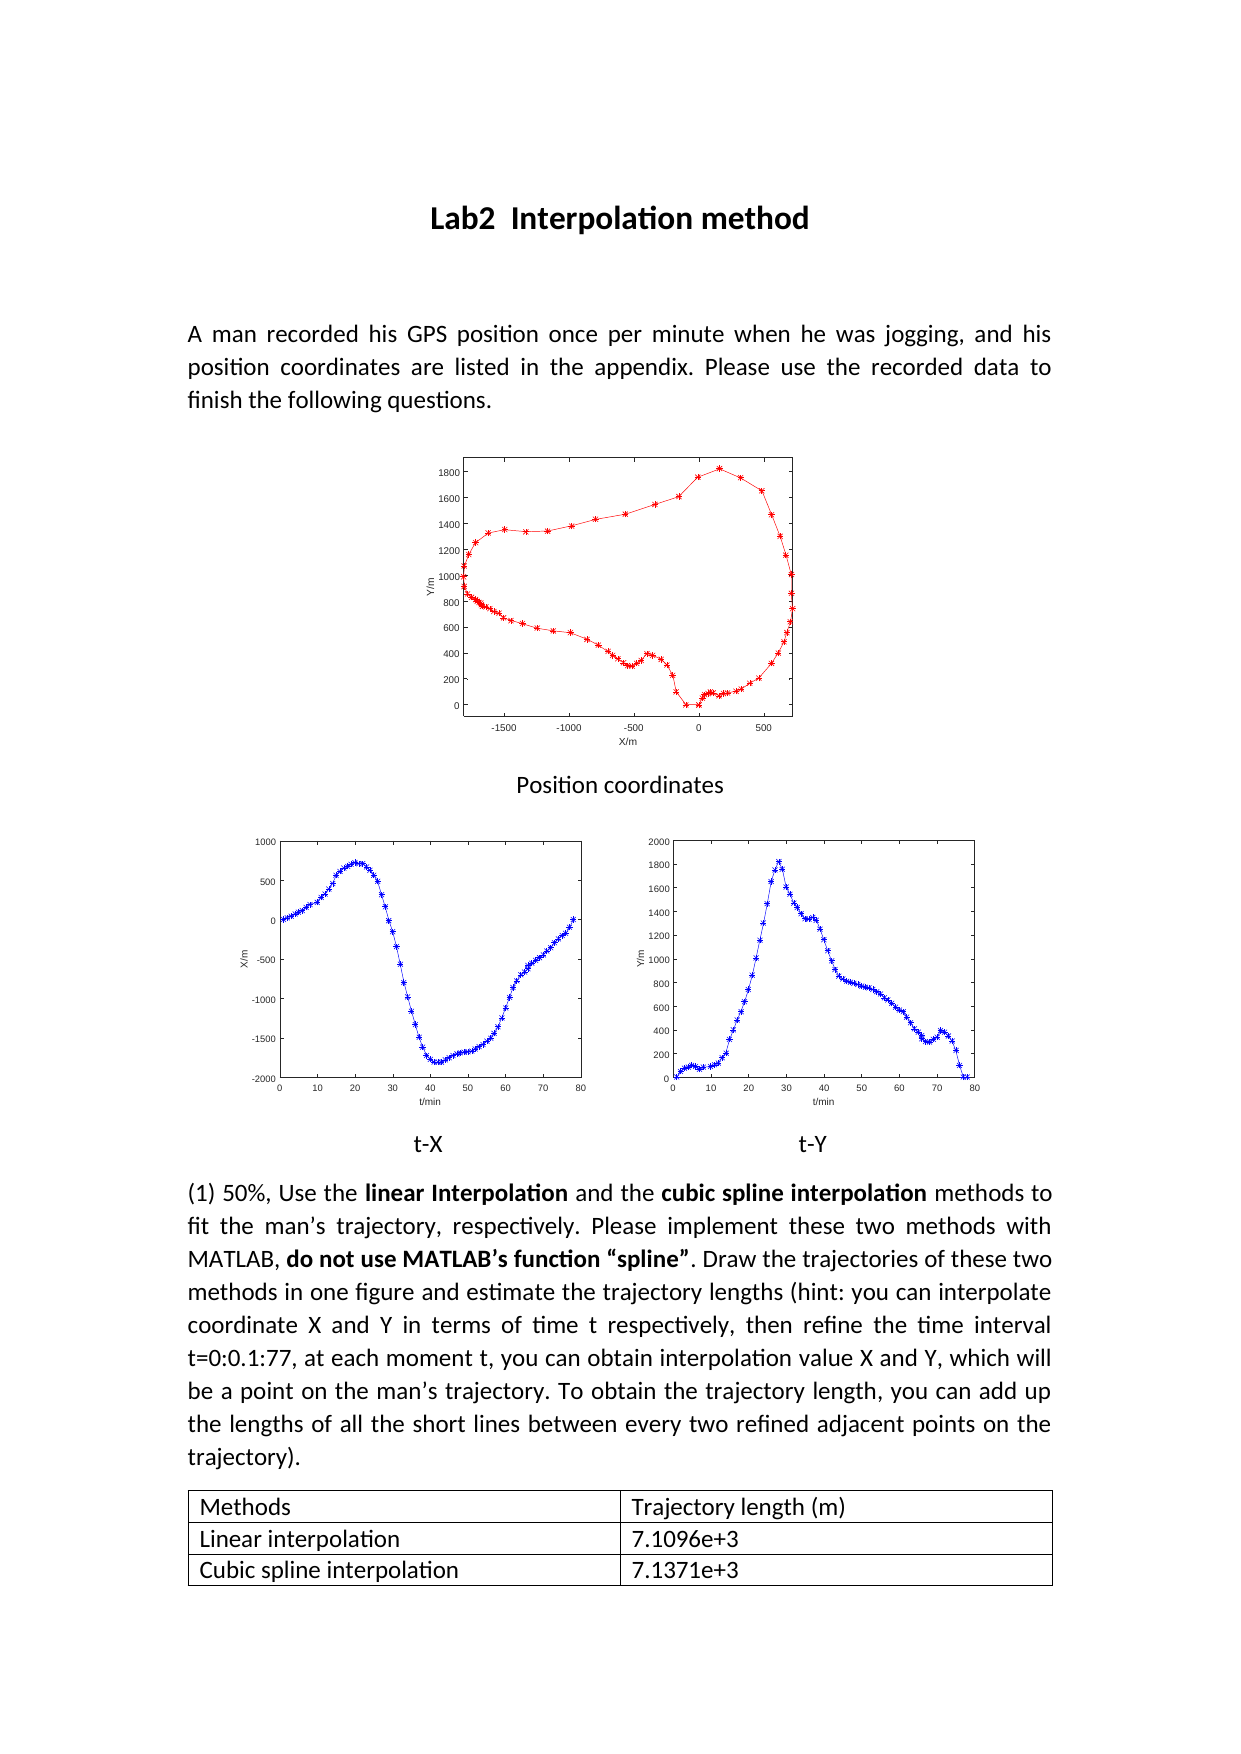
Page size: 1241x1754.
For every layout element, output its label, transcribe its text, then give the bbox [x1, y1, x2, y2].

table_cell Linear interpolation [189, 1523, 620, 1553]
text Position coordinates [187, 769, 1053, 799]
text (1) 50%, Use the linear Interpolation and the cubic spline interpolation methods to fit the man’s trajectory, respectively. Please implement these two methods with MATLAB, do not use MATLAB’s function “spline”. Draw the trajectories of these two methods in one figure and estimate the trajectory lengths (hint: you can interpolate coordinate X and Y in terms of time t respectively, then refine the time interval t=0:0.1:77, at each moment t, you can obtain interpolation value X and Y, which will be a point on the man’s trajectory. To obtain the trajectory length, you can add up the lengths of all the short lines between every two refined adjacent points on the trajectory). [187, 1177, 1053, 1471]
text A man recorded his GPS position once per minute when he was jogging, and his position coordinates are listed in the appendix. Please use the recorded data to finish the following questions. [187, 318, 1053, 414]
text Lab2 Interpolation method [187, 197, 1053, 238]
table_header Trajectory length (m) [621, 1491, 1052, 1522]
table_cell 7.1371e+3 [621, 1555, 1052, 1585]
table_cell Cubic spline interpolation [189, 1555, 620, 1585]
text t-X t-Y [187, 1128, 1053, 1158]
table_cell 7.1096e+3 [621, 1523, 1052, 1553]
table_header Methods [189, 1491, 620, 1522]
